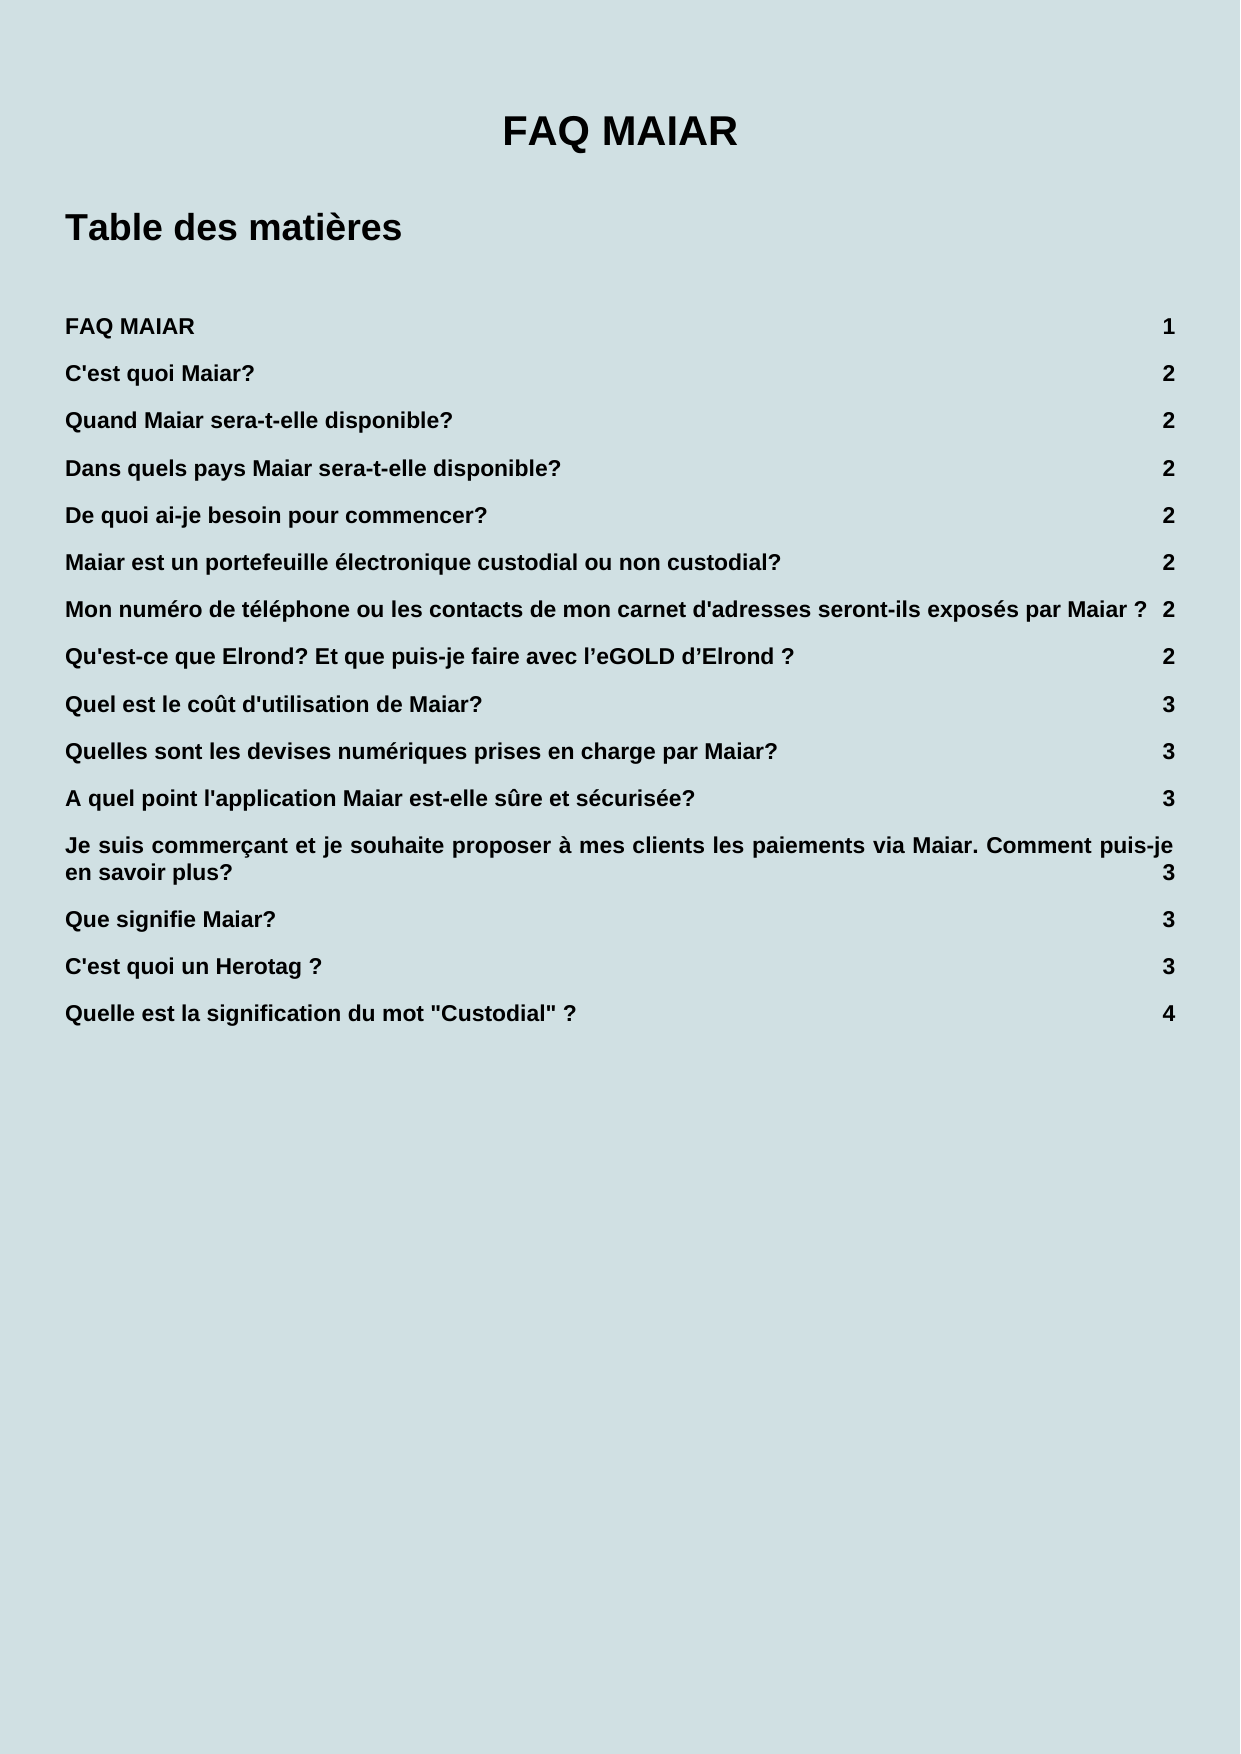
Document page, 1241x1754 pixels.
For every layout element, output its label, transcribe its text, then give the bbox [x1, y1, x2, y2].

text Table des matières [65, 206, 1175, 249]
subtitle FAQ MAIAR [65, 107, 1175, 154]
